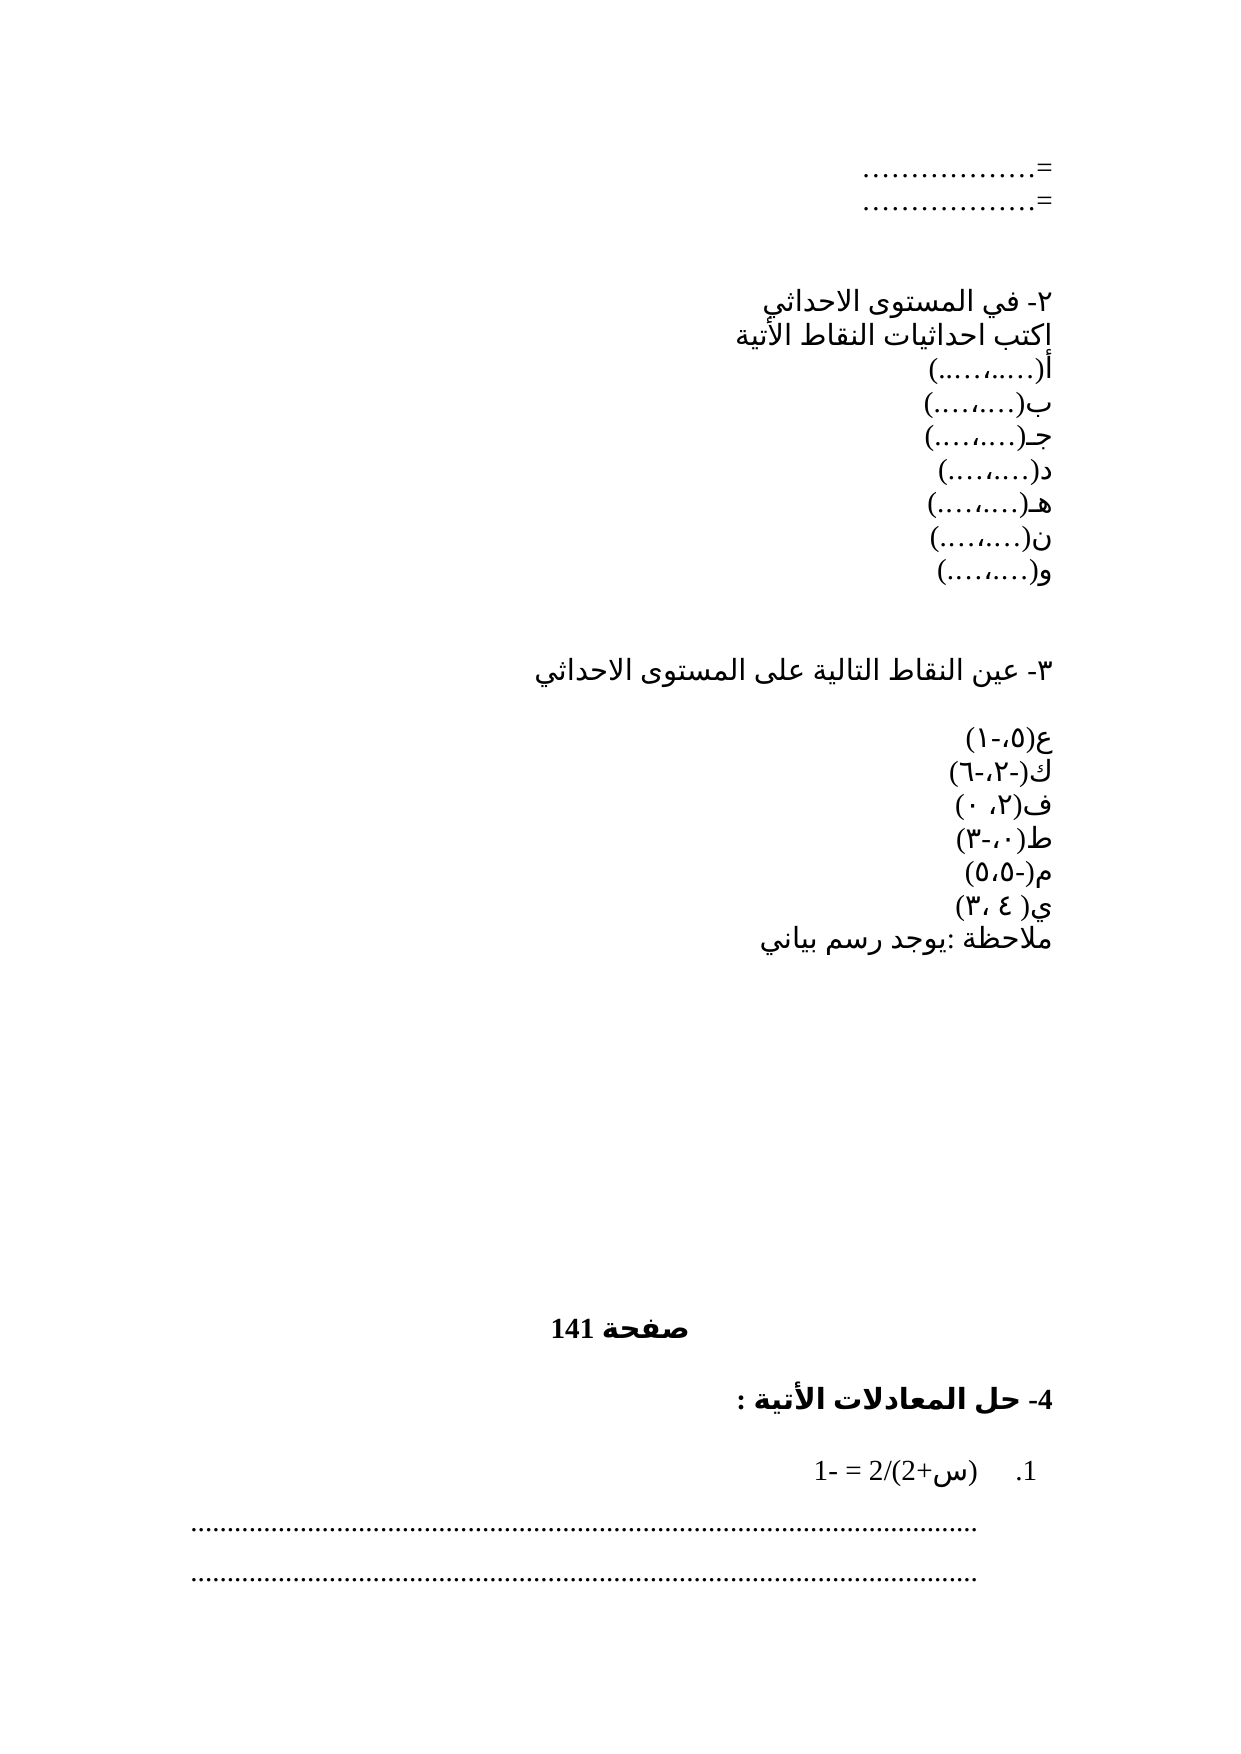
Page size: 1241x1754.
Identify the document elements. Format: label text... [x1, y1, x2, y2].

text ك(-٢،-٦) [187, 754, 1053, 787]
text ن(….،….) [187, 519, 1053, 552]
text هـ(….،….) [187, 485, 1053, 519]
text 4- حل المعادلات الأتية : [187, 1382, 1053, 1416]
text د(….،….) [187, 452, 1053, 485]
text اكتب احداثيات النقاط الأتية [187, 318, 1053, 351]
text ٣- عين النقاط التالية على المستوى الاحداثي [187, 653, 1053, 687]
text ع(٥،-١) [187, 720, 1053, 754]
text ط(٠،-٣) [187, 821, 1053, 854]
text جـ(….،….) [187, 418, 1053, 452]
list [187, 1453, 1015, 1588]
text ب(….،….) [187, 385, 1053, 418]
text ف(٢، ٠) [187, 787, 1053, 821]
text أ(…..،…..) [187, 351, 1053, 385]
text و(….،….) [187, 552, 1053, 586]
text صفحة 141 [187, 1311, 1053, 1345]
text =……………… [187, 183, 1053, 217]
text =……………… [187, 150, 1053, 183]
text ٢- في المستوى الاحداثي [187, 284, 1053, 318]
text ملاحظة :يوجد رسم بياني [187, 921, 1053, 955]
text م(-٥،٥) [187, 854, 1053, 888]
text ي( ٤ ،٣) [187, 888, 1053, 921]
